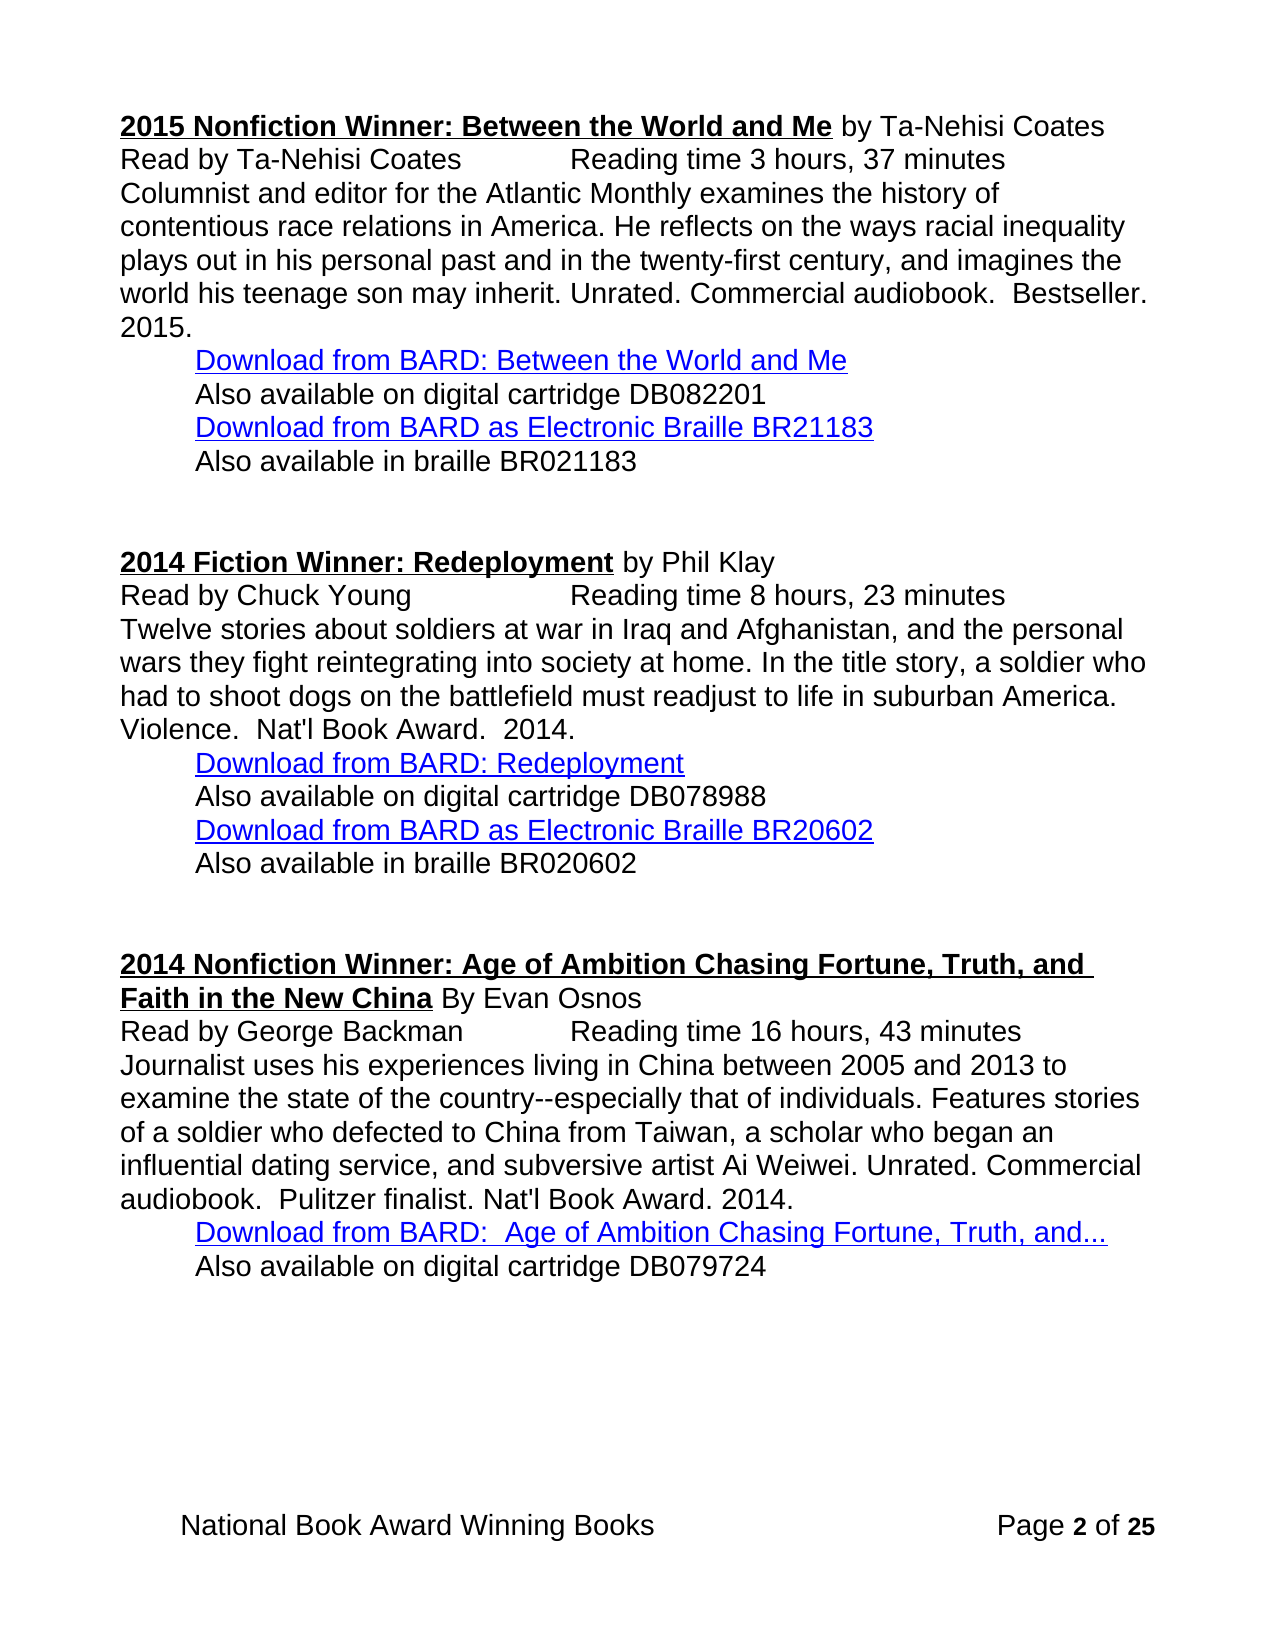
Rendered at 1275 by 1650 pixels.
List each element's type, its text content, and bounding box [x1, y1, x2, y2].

text 2014 Nonfiction Winner: Age of Ambition Chasing Fortune, Truth, and Faith in the New China By Evan Osnos [120, 947, 1155, 1014]
text Columnist and editor for the Atlantic Monthly examines the history of contentious race relations in America. He reflects on the ways racial inequality plays out in his personal past and in the twenty-first century, and imagines the world his teenage son may inherit. Unrated. Commercial audiobook. Bestseller. 2015. [120, 176, 1155, 343]
text Journalist uses his experiences living in China between 2005 and 2013 to examine the state of the country--especially that of individuals. Features stories of a soldier who defected to China from Taiwan, a scholar who began an influential dating service, and subversive artist Ai Weiwei. Unrated. Commercial audiobook. Pulitzer finalist. Nat'l Book Award. 2014. [120, 1048, 1155, 1215]
text Download from BARD as Electronic Braille BR21183 [120, 410, 1155, 444]
text Also available in braille BR021183 [120, 444, 1155, 477]
text Download from BARD: Redeployment [120, 746, 1155, 779]
text Read by George Backman Reading time 16 hours, 43 minutes [120, 1014, 1155, 1048]
text Also available on digital cartridge DB079724 [120, 1249, 1155, 1282]
text Also available on digital cartridge DB082201 [120, 377, 1155, 410]
text Download from BARD: Age of Ambition Chasing Fortune, Truth, and... [120, 1215, 1155, 1249]
text Download from BARD as Electronic Braille BR20602 [120, 813, 1155, 846]
text Download from BARD: Between the World and Me [120, 343, 1155, 377]
text 2014 Fiction Winner: Redeployment by Phil Klay [120, 544, 1155, 578]
text Read by Chuck Young Reading time 8 hours, 23 minutes [120, 578, 1155, 612]
text Twelve stories about soldiers at war in Iraq and Afghanistan, and the personal wars they fight reintegrating into society at home. In the title story, a soldier who had to shoot dogs on the battlefield must readjust to life in suburban America. Violence. Nat'l Book Award. 2014. [120, 612, 1155, 746]
text Also available in braille BR020602 [120, 846, 1155, 880]
text Read by Ta-Nehisi Coates Reading time 3 hours, 37 minutes [120, 142, 1155, 176]
text Also available on digital cartridge DB078988 [120, 779, 1155, 813]
text 2015 Nonfiction Winner: Between the World and Me by Ta-Nehisi Coates [120, 108, 1155, 142]
